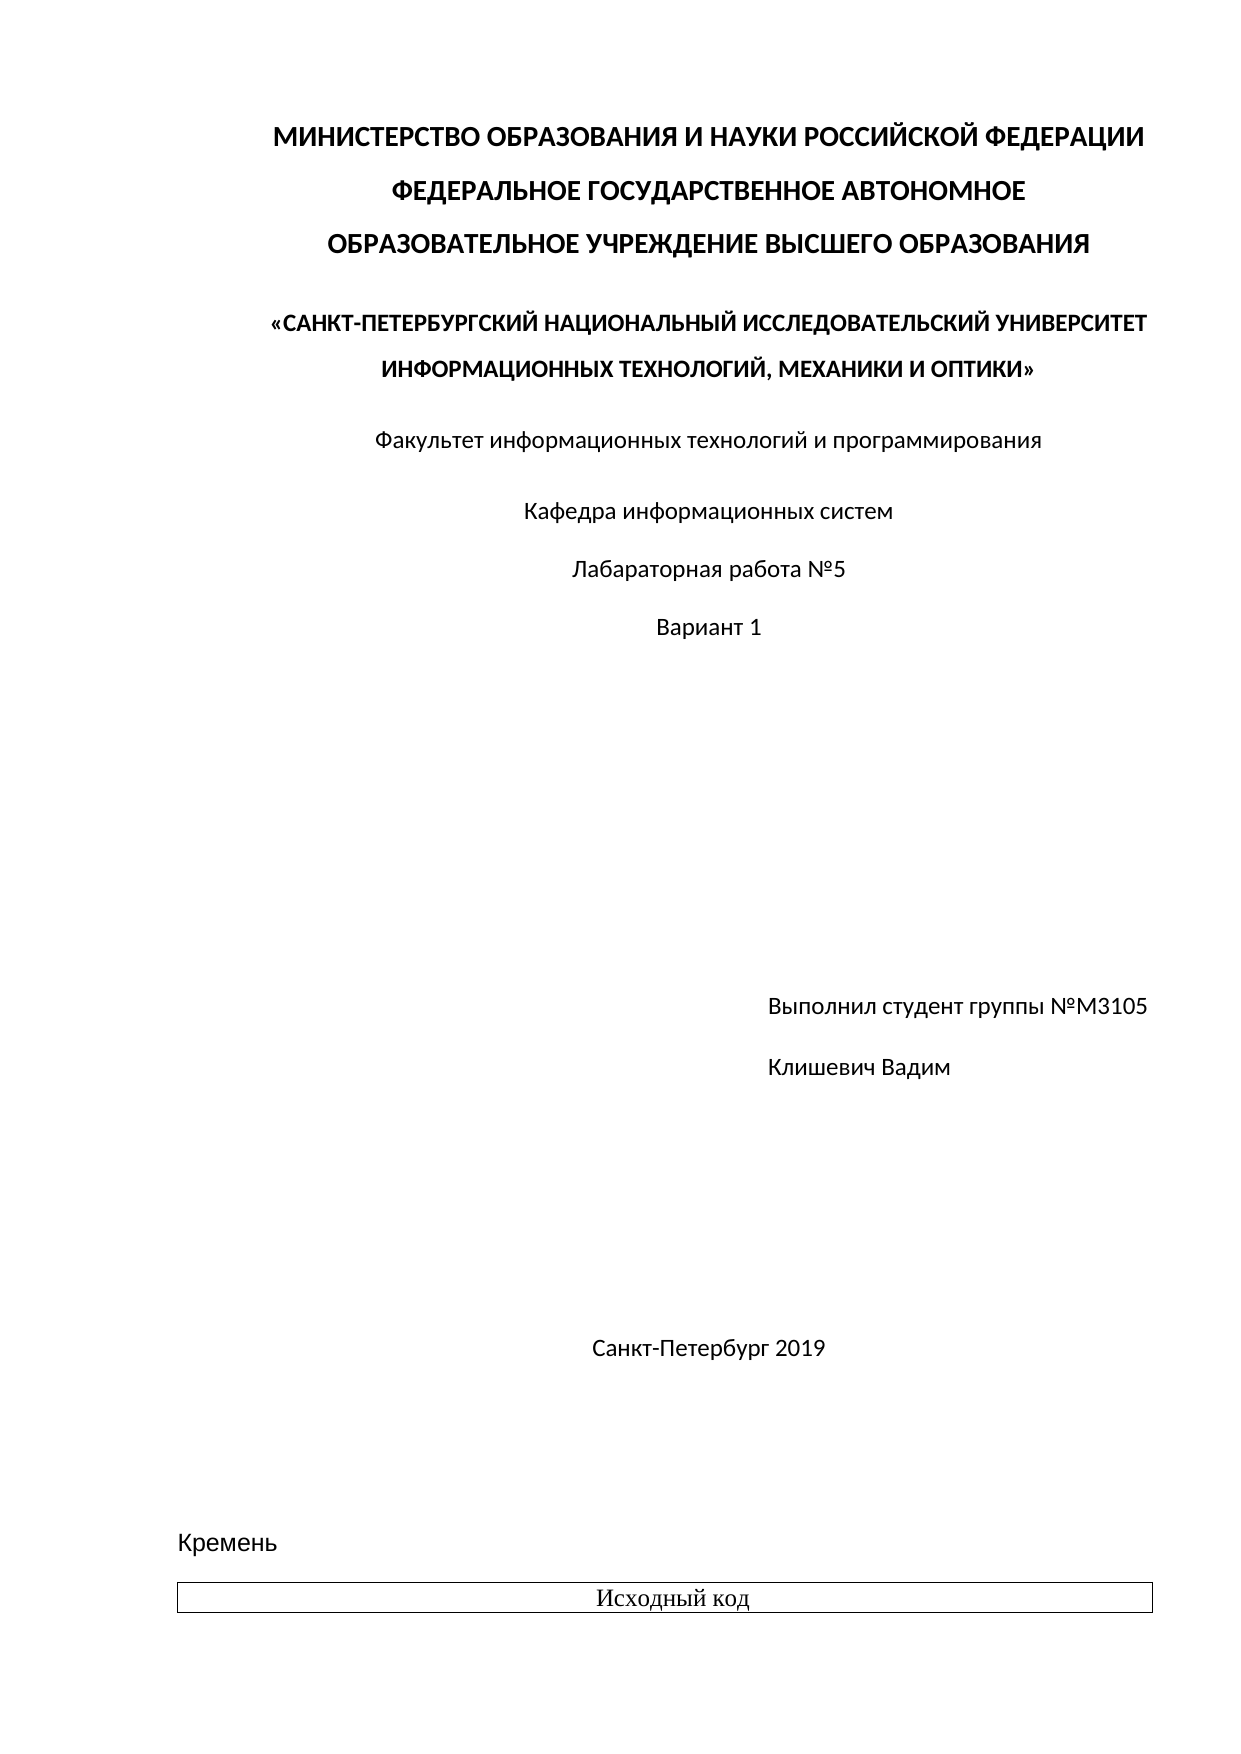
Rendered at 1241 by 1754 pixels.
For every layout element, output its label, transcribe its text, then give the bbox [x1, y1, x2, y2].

text Кремень [177, 1528, 1152, 1557]
table_header Исходный код [178, 1583, 1152, 1612]
subtitle Факультет информационных технологий и программирования [266, 424, 1152, 454]
subtitle «САНКТ-ПЕТЕРБУРГСКИЙ НАЦИОНАЛЬНЫЙ ИССЛЕДОВАТЕЛЬСКИЙ УНИВЕРСИТЕТ ИНФОРМАЦИОННЫХ ТЕХНОЛОГИЙ, МЕХАНИКИ И ОПТИКИ» [266, 308, 1152, 384]
text Кафедра информационных систем [266, 495, 1152, 525]
text Санкт-Петербург 2019 [266, 1332, 1152, 1362]
text Выполнил студент группы №M3105 Клишевич Вадим [768, 990, 1152, 1082]
text Вариант 1 [266, 611, 1152, 642]
text Лабараторная работа №5 [266, 553, 1152, 583]
subtitle МИНИСТЕРСТВО ОБРАЗОВАНИЯ И НАУКИ РОССИЙСКОЙ ФЕДЕРАЦИИ ФЕДЕРАЛЬНОЕ ГОСУДАРСТВЕННОЕ АВТОНОМНОЕ ОБРАЗОВАТЕЛЬНОЕ УЧРЕЖДЕНИЕ ВЫСШЕГО ОБРАЗОВАНИЯ [266, 118, 1152, 261]
